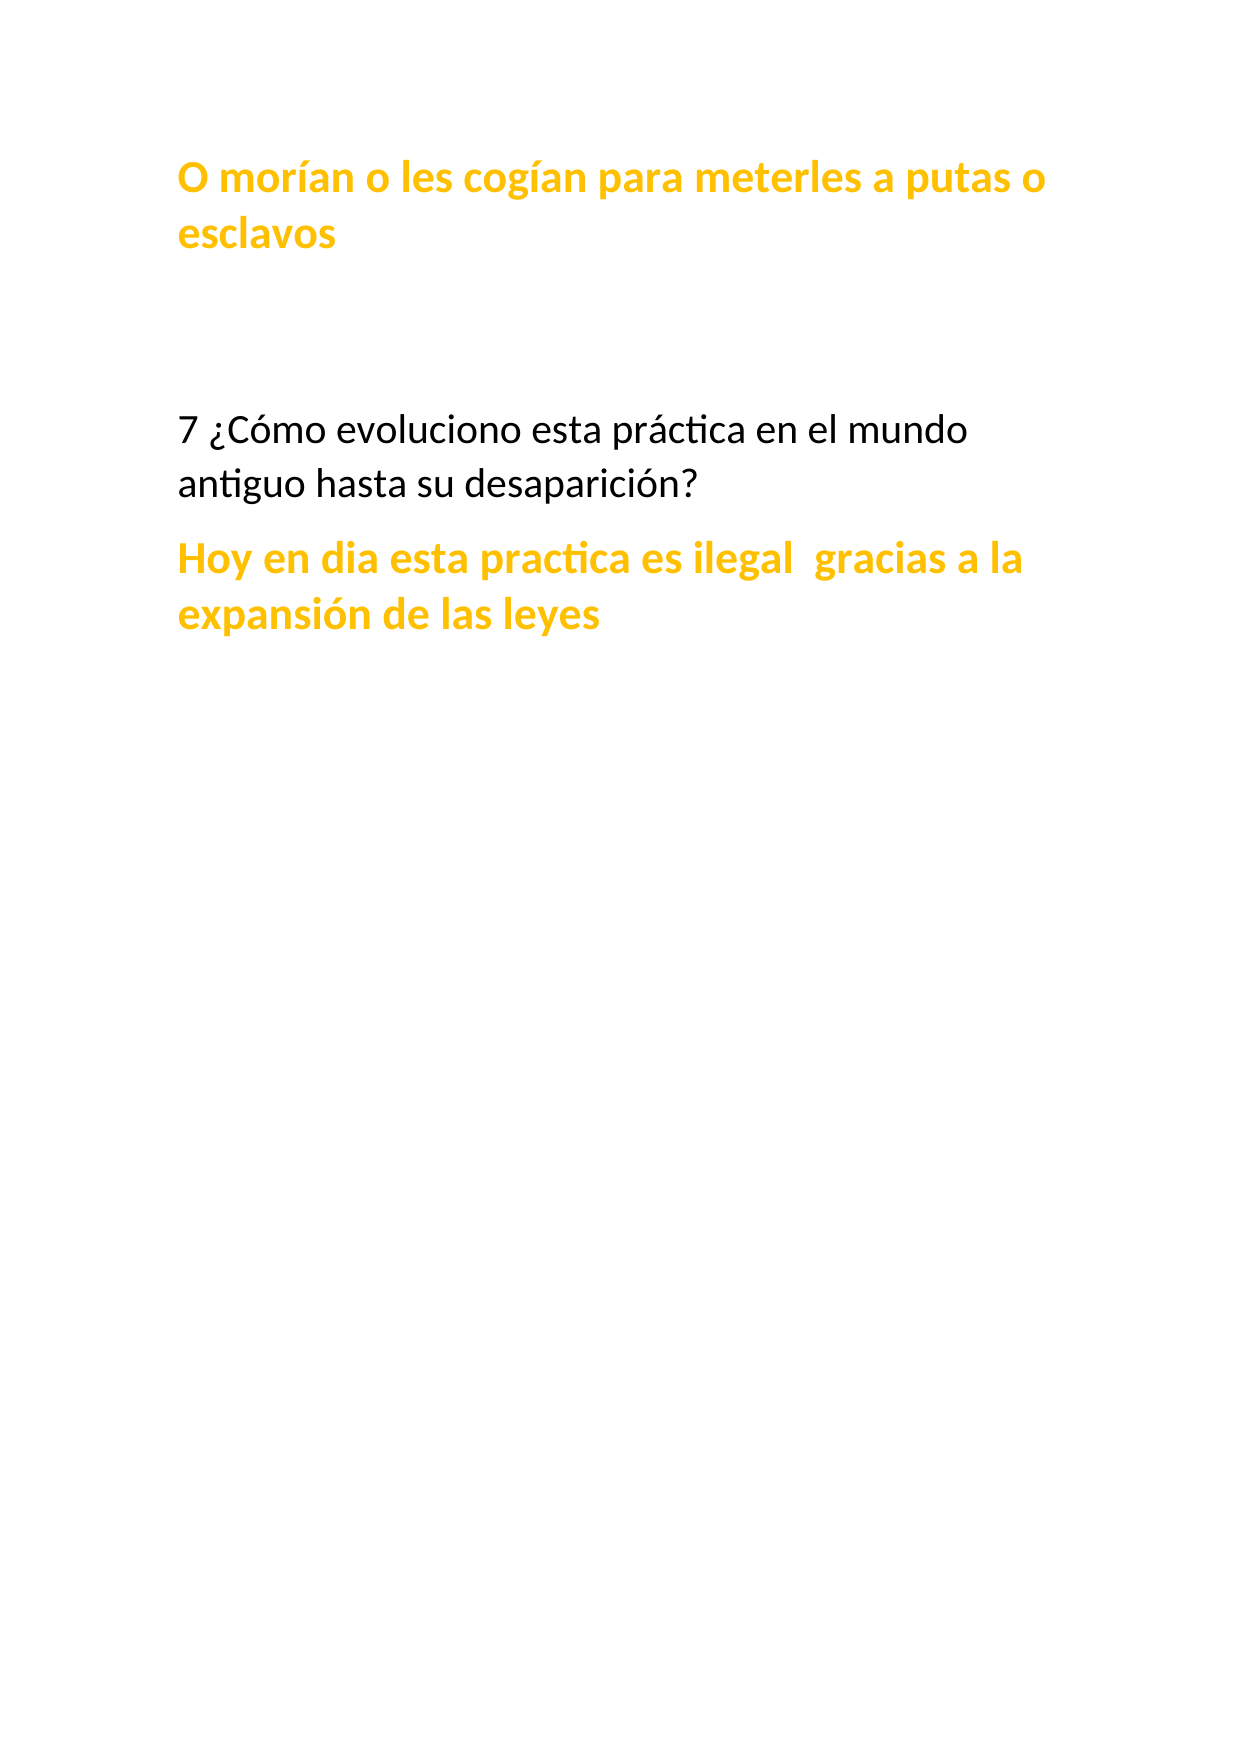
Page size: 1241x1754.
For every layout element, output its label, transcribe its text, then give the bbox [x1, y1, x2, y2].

text Hoy en dia esta practica es ilegal gracias a la expansión de las leyes [177, 529, 1063, 641]
text O morían o les cogían para meterles a putas o esclavos [177, 148, 1063, 259]
text 7 ¿Cómo evoluciono esta práctica en el mundo antiguo hasta su desaparición? [177, 403, 1063, 508]
